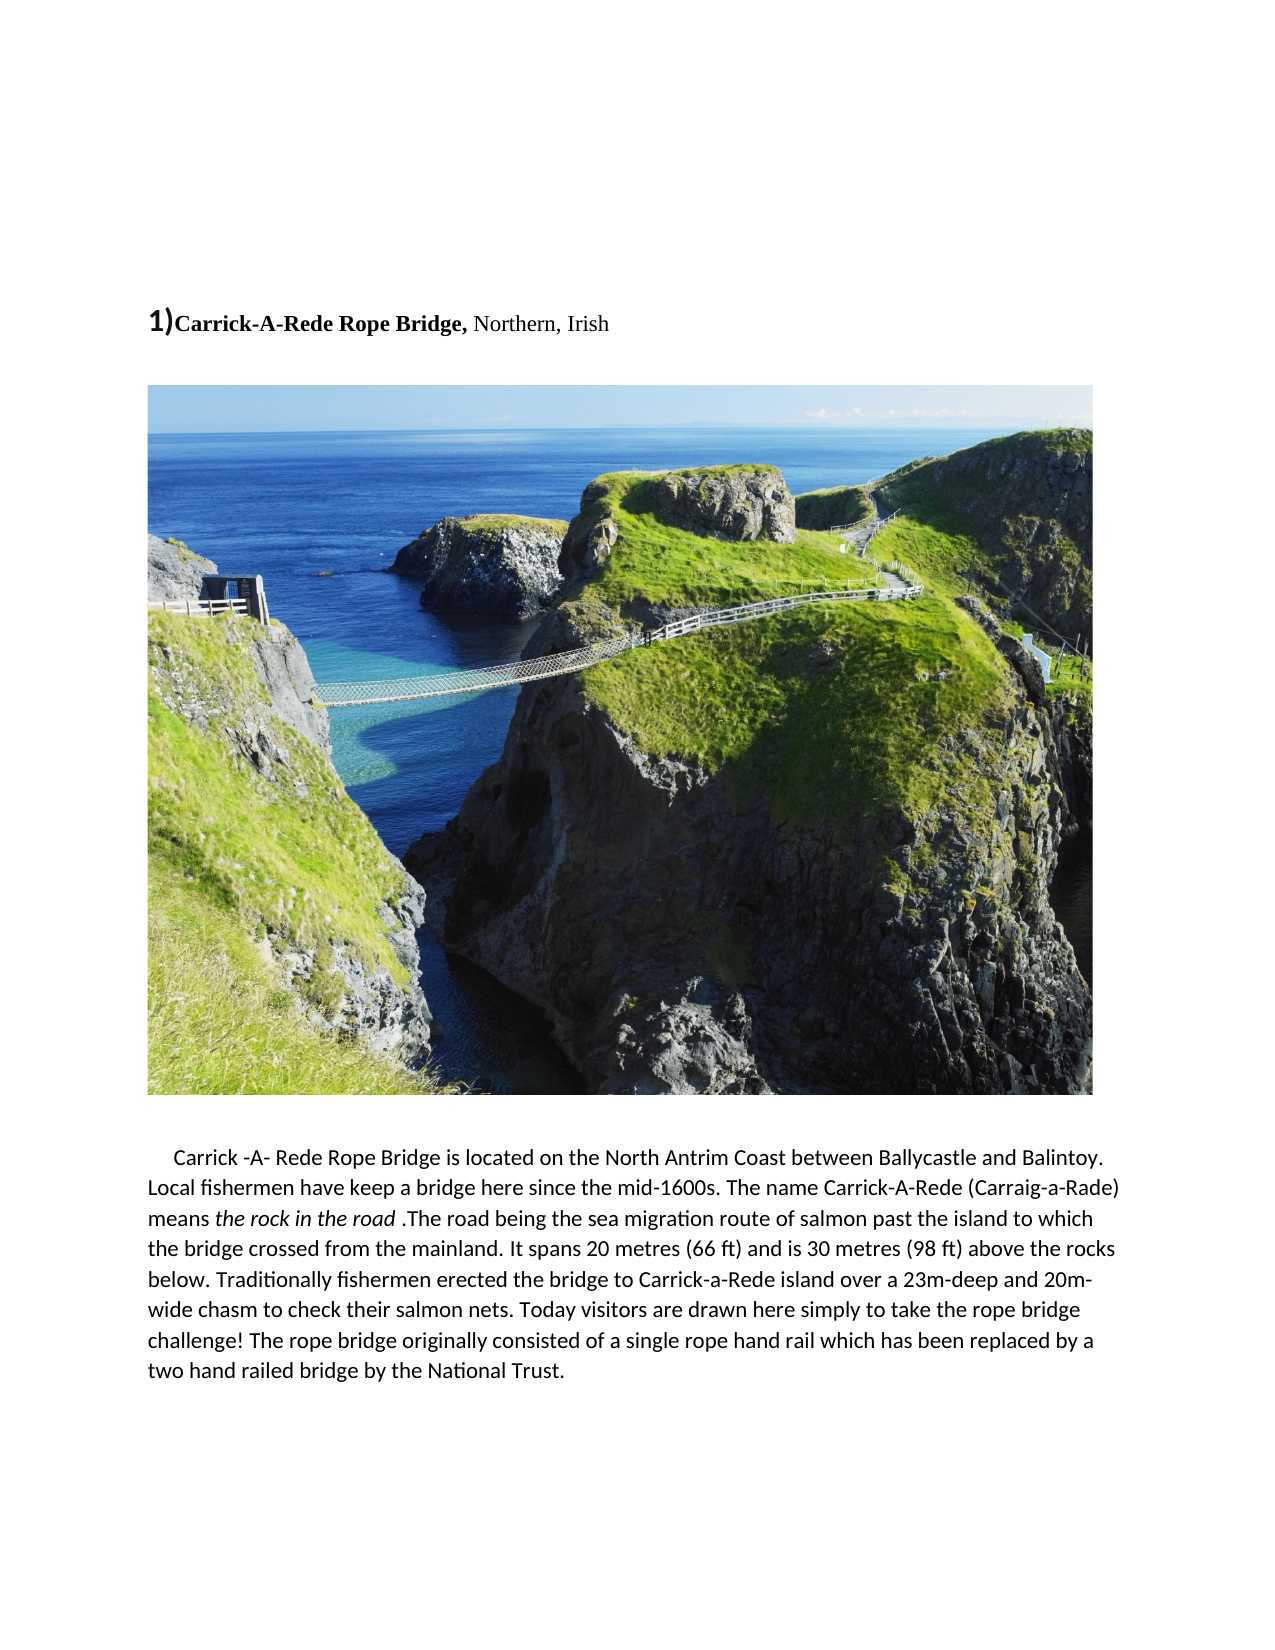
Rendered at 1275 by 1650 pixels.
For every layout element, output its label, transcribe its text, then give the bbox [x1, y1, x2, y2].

subtitle Carrick -A- Rede Rope Bridge is located on the North Antrim Coast between Ballycastle and Balintoy. Local fishermen have keep a bridge here since the mid-1600s. The name Carrick-A-Rede (Carraig-a-Rade) means the rock in the road .The road being the sea migration route of salmon past the island to which the bridge crossed from the mainland. It spans 20 metres (66 ft) and is 30 metres (98 ft) above the rocks below. Traditionally fishermen erected the bridge to Carrick-a-Rede island over a 23m-deep and 20m-wide chasm to check their salmon nets. Today visitors are drawn here simply to take the rope bridge challenge! The rope bridge originally consisted of a single rope hand rail which has been replaced by a two hand railed bridge by the National Trust. [148, 1140, 1127, 1427]
subtitle 1)Carrick-A-Rede Rope Bridge, Northern, Irish [148, 300, 1127, 340]
picture [147, 385, 1093, 1095]
